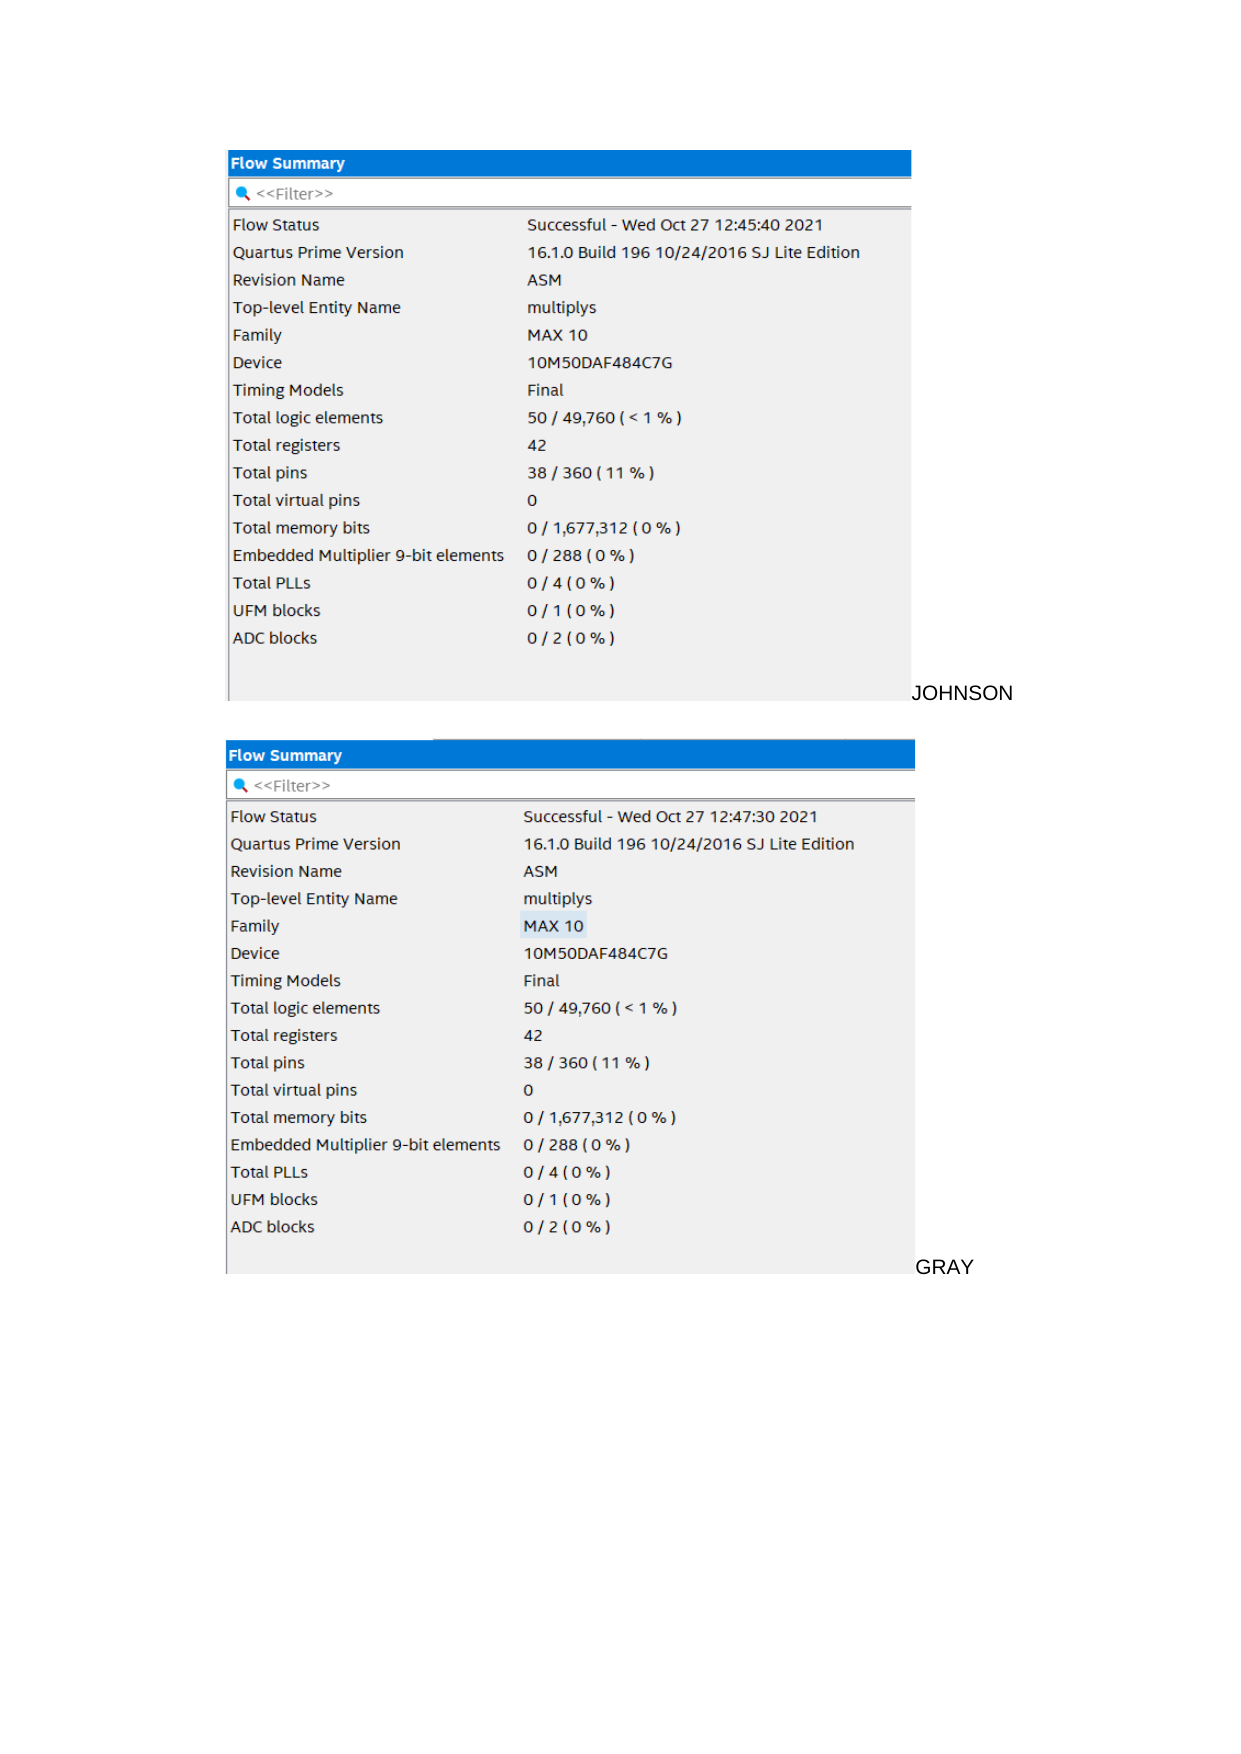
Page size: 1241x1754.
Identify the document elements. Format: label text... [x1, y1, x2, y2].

picture [225, 738, 916, 1274]
picture [225, 150, 912, 701]
